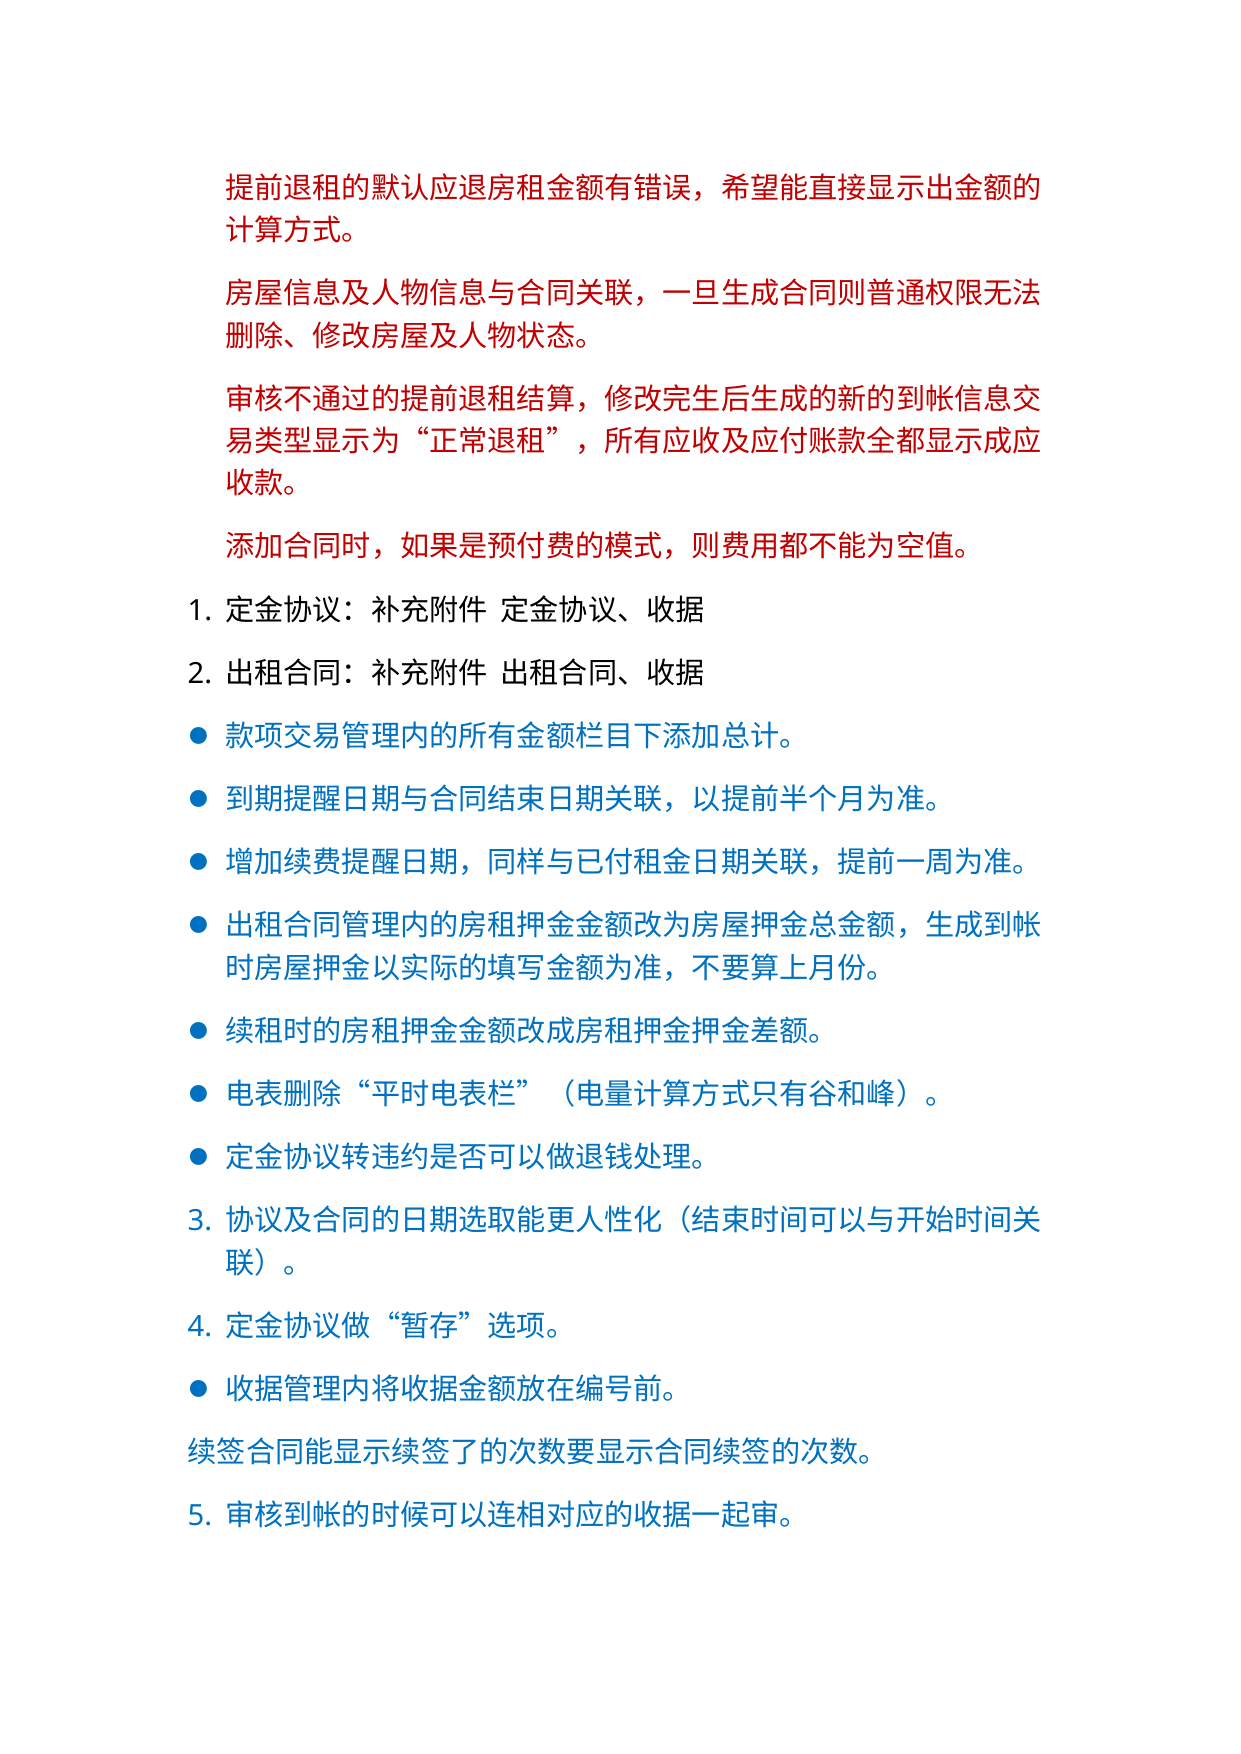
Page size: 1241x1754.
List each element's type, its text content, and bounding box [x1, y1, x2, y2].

list 电表删除“平时电表栏”（电量计算方式只有谷和峰）。 [187, 1071, 1053, 1113]
list 收据管理内将收据金额放在编号前。 [187, 1366, 1053, 1408]
list 定金协议：补充附件 定金协议、收据 [187, 586, 1053, 628]
list 增加续费提醒日期，同样与已付租金日期关联，提前一周为准。 [187, 839, 1053, 881]
list 款项交易管理内的所有金额栏目下添加总计。 [187, 713, 1053, 755]
list 定金协议做“暂存”选项。 [187, 1302, 1053, 1345]
list 出租合同管理内的房租押金金额改为房屋押金总金额，生成到帐时房屋押金以实际的填写金额为准，不要算上月份。 [187, 902, 1053, 987]
list 续租时的房租押金金额改成房租押金押金差额。 [187, 1007, 1053, 1050]
list 定金协议转违约是否可以做退钱处理。 [187, 1134, 1053, 1176]
text 房屋信息及人物信息与合同关联，一旦生成合同则普通权限无法删除、修改房屋及人物状态。 [225, 270, 1053, 354]
text 审核不通过的提前退租结算，修改完生后生成的新的到帐信息交易类型显示为“正常退租”，所有应收及应付账款全都显示成应收款。 [225, 375, 1053, 502]
list 协议及合同的日期选取能更人性化（结束时间可以与开始时间关联）。 [187, 1197, 1053, 1281]
text 添加合同时，如果是预付费的模式，则费用都不能为空值。 [225, 523, 1053, 565]
list 到期提醒日期与合同结束日期关联，以提前半个月为准。 [187, 776, 1053, 818]
text 续签合同能显示续签了的次数要显示合同续签的次数。 [187, 1429, 1053, 1471]
list 出租合同：补充附件 出租合同、收据 [187, 649, 1053, 692]
text 提前退租的默认应退房租金额有错误，希望能直接显示出金额的计算方式。 [225, 164, 1053, 249]
list 审核到帐的时候可以连相对应的收据一起审。 [187, 1492, 1053, 1534]
